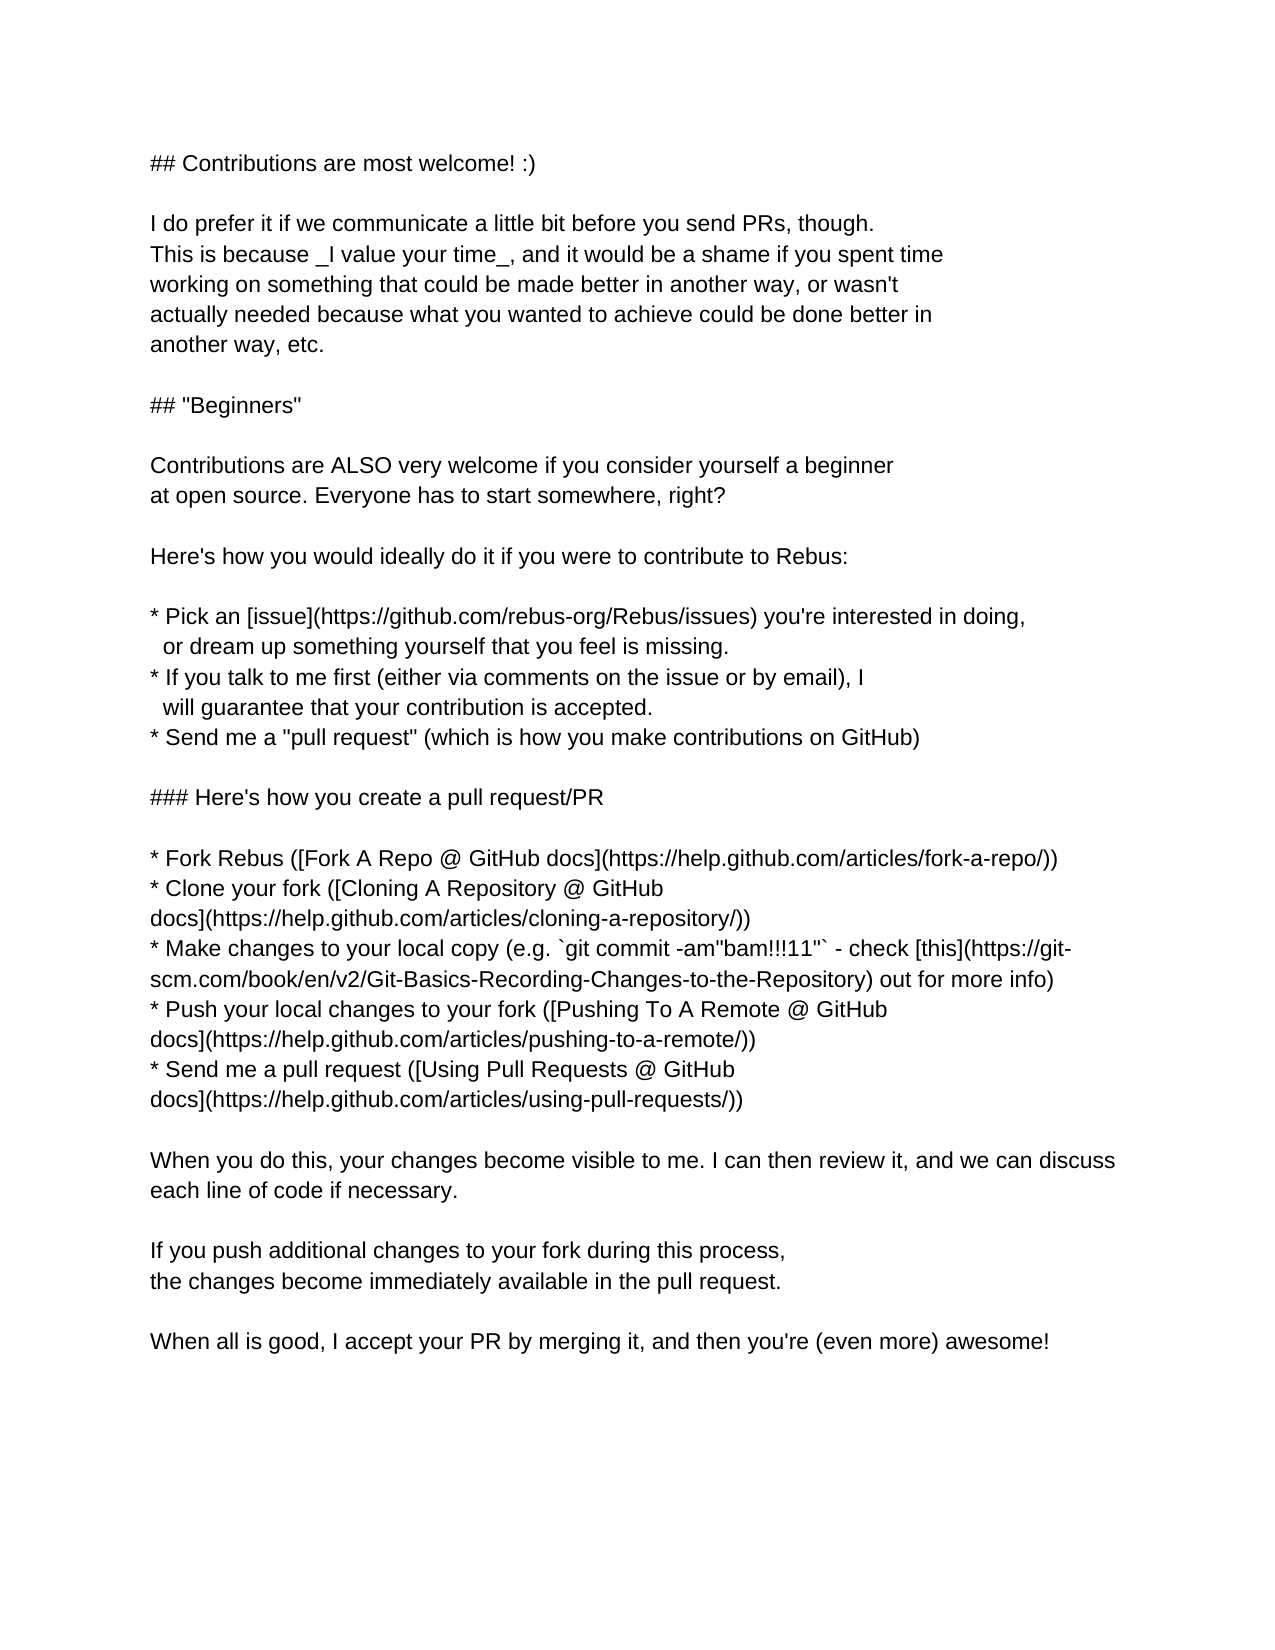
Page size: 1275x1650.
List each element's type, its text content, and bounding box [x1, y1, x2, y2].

text * Send me a "pull request" (which is how you make contributions on GitHub) [150, 724, 1125, 750]
text each line of code if necessary. [150, 1177, 1125, 1203]
text If you push additional changes to your fork during this process, [150, 1237, 1125, 1264]
text When you do this, your changes become visible to me. I can then review it, and we can discuss [150, 1147, 1125, 1173]
text * Send me a pull request ([Using Pull Requests @ GitHub docs](https://help.github.com/articles/using-pull-requests/)) [150, 1056, 1125, 1113]
text the changes become immediately available in the pull request. [150, 1268, 1125, 1294]
text When all is good, I accept your PR by merging it, and then you're (even more) awesome! [150, 1328, 1125, 1354]
text Contributions are ALSO very welcome if you consider yourself a beginner [150, 452, 1125, 478]
text working on something that could be made better in another way, or wasn't [150, 271, 1125, 297]
text * Pick an [issue](https://github.com/rebus-org/Rebus/issues) you're interested in doing, [150, 603, 1125, 629]
text ## Contributions are most welcome! :) [150, 150, 1125, 176]
text ### Here's how you create a pull request/PR [150, 784, 1125, 811]
text * If you talk to me first (either via comments on the issue or by email), I [150, 663, 1125, 690]
text * Clone your fork ([Cloning A Repository @ GitHub docs](https://help.github.com/articles/cloning-a-repository/)) [150, 875, 1125, 932]
text I do prefer it if we communicate a little bit before you send PRs, though. [150, 210, 1125, 237]
text Here's how you would ideally do it if you were to contribute to Rebus: [150, 543, 1125, 569]
text will guarantee that your contribution is accepted. [150, 694, 1125, 720]
text or dream up something yourself that you feel is missing. [150, 633, 1125, 660]
text ## "Beginners" [150, 392, 1125, 418]
text at open source. Everyone has to start somewhere, right? [150, 482, 1125, 509]
text actually needed because what you wanted to achieve could be done better in [150, 301, 1125, 327]
text another way, etc. [150, 331, 1125, 358]
text * Fork Rebus ([Fork A Repo @ GitHub docs](https://help.github.com/articles/fork-a-repo/)) [150, 845, 1125, 871]
text * Push your local changes to your fork ([Pushing To A Remote @ GitHub docs](https://help.github.com/articles/pushing-to-a-remote/)) [150, 996, 1125, 1052]
text This is because _I value your time_, and it would be a shame if you spent time [150, 241, 1125, 267]
text * Make changes to your local copy (e.g. `git commit -am"bam!!!11"` - check [this](https://git-scm.com/book/en/v2/Git-Basics-Recording-Changes-to-the-Repository) out for more info) [150, 935, 1125, 992]
